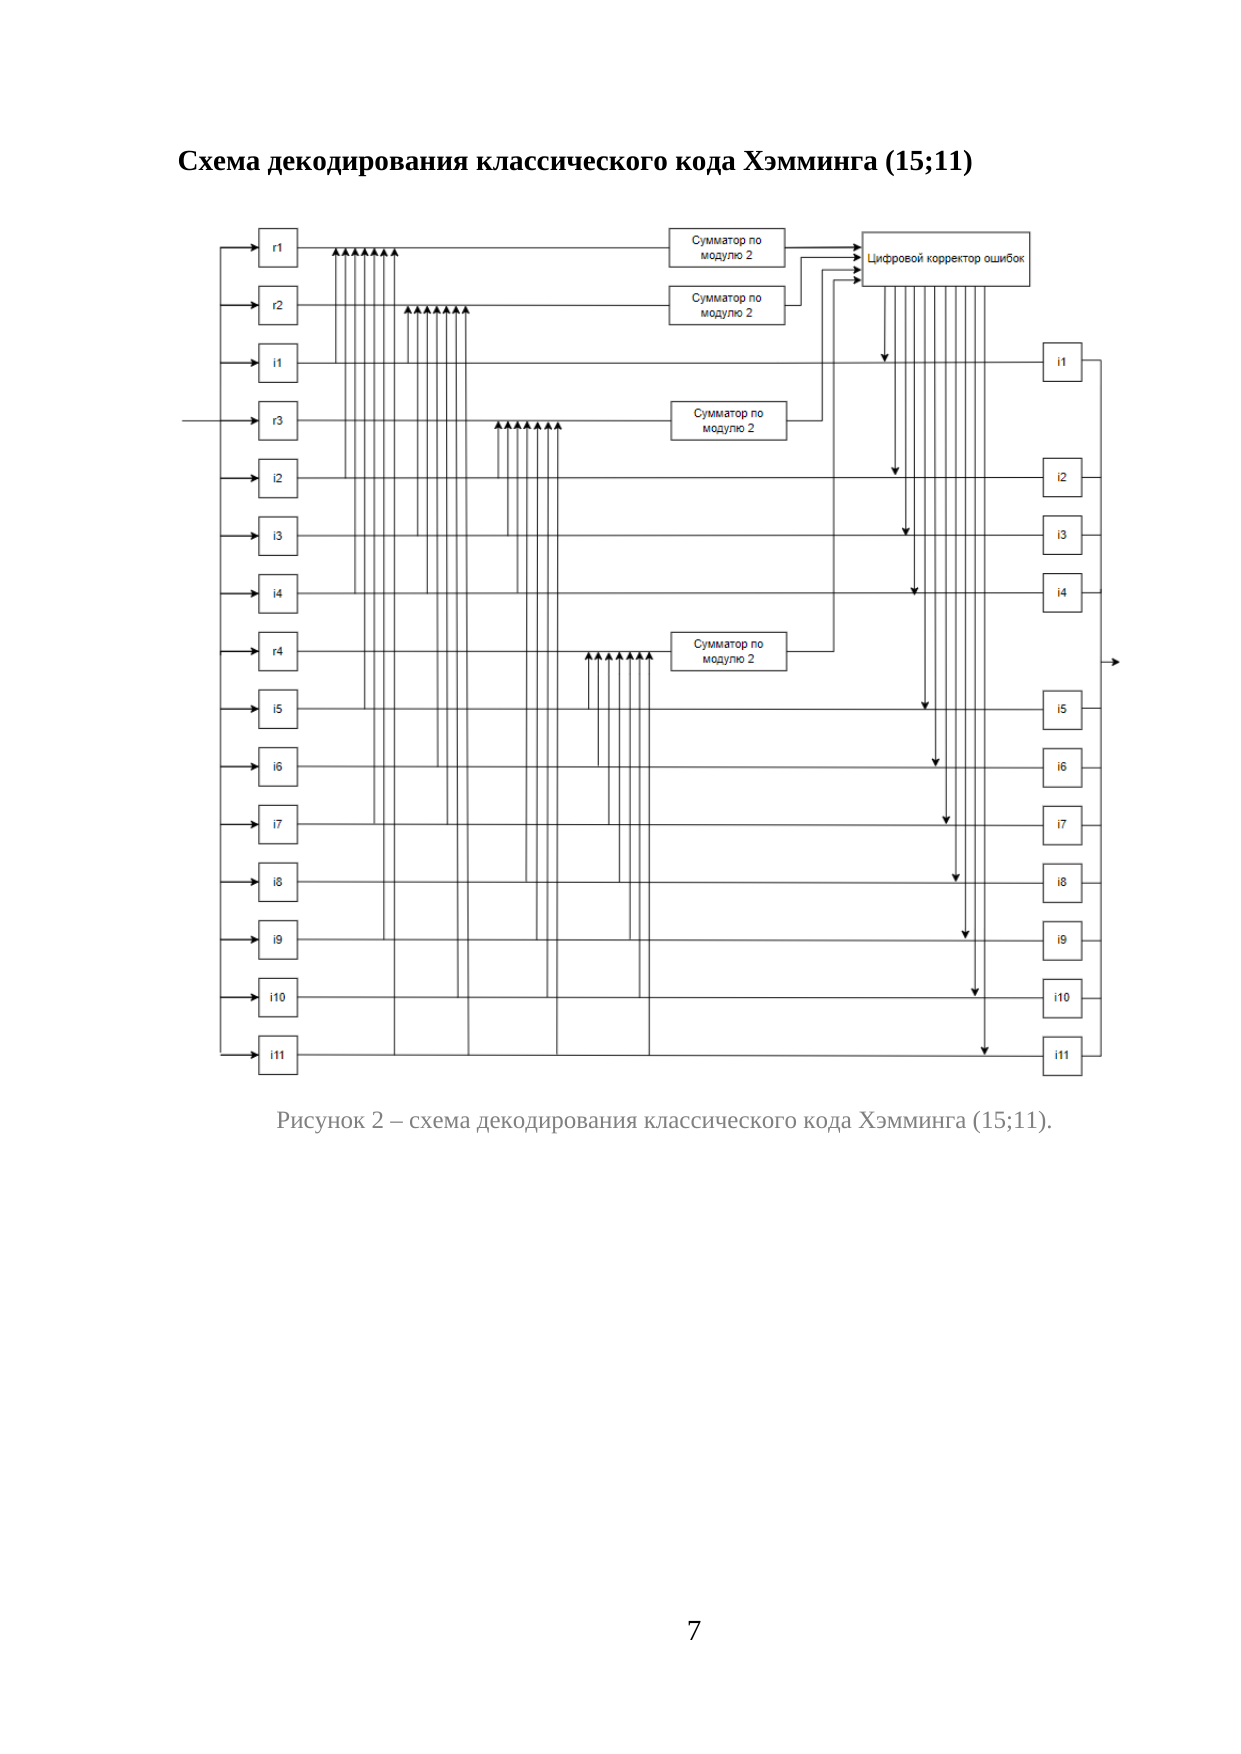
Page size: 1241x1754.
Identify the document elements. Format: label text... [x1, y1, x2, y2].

text Схема декодирования классического кода Хэмминга (15;11) [177, 143, 1152, 177]
text Рисунок 2 – схема декодирования классического кода Хэмминга (15;11). [177, 1105, 1152, 1134]
picture [161, 226, 1136, 1089]
